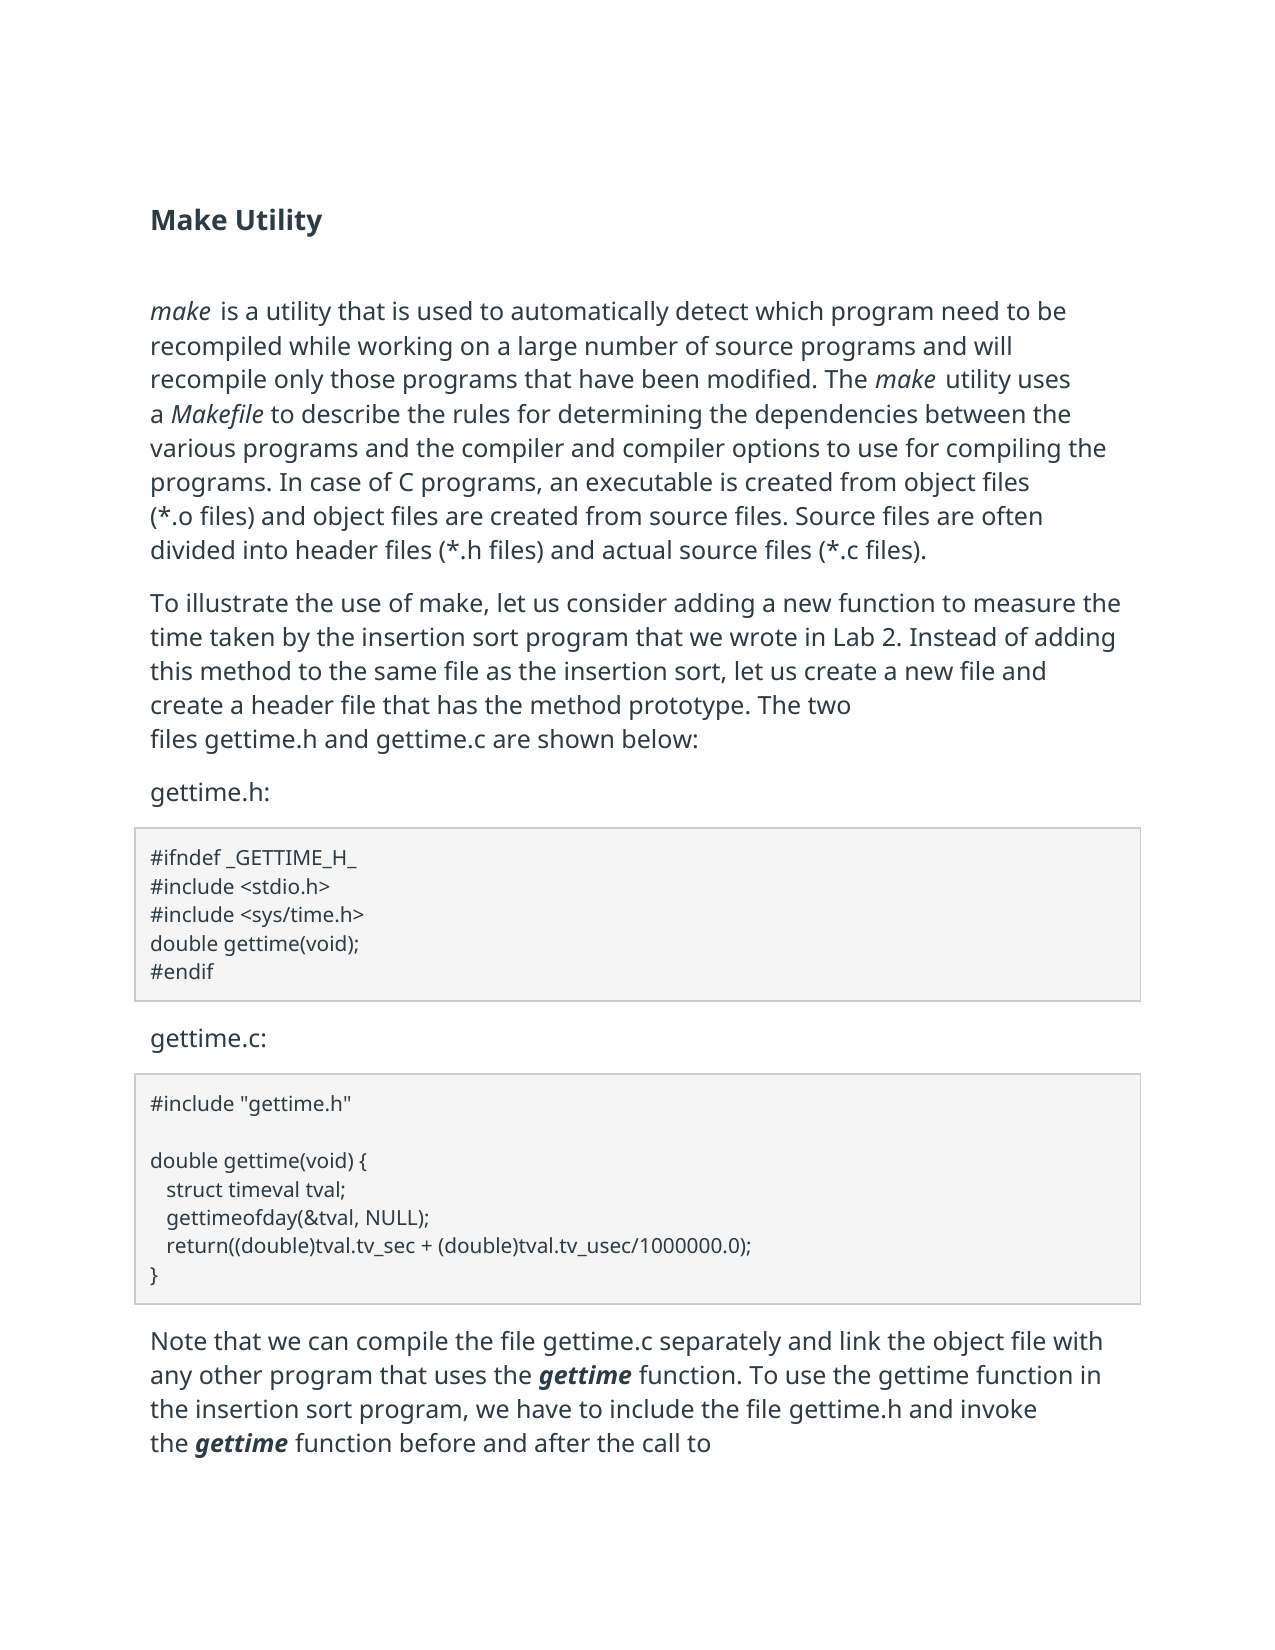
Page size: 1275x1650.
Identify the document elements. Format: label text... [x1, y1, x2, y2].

text To illustrate the use of make, let us consider adding a new function to measure the time taken by the insertion sort program that we wrote in Lab 2. Instead of adding this method to the same file as the insertion sort, let us create a new file and create a header file that has the method prototype. The two files gettime.h and gettime.c are shown below: [150, 585, 1125, 756]
text #ifndef _GETTIME_H_ #include <stdio.h> #include <sys/time.h> double gettime(void); #endif [136, 829, 1140, 1000]
text make is a utility that is used to automatically detect which program need to be recompiled while working on a large number of source programs and will recompile only those programs that have been modified. The make utility uses a Makefile to describe the rules for determining the dependencies between the various programs and the compiler and compiler options to use for compiling the programs. In case of C programs, an executable is created from object files (*.o files) and object files are created from source files. Source files are often divided into header files (*.h files) and actual source files (*.c files). [150, 294, 1125, 567]
subtitle Make Utility [150, 201, 1125, 273]
text gettime.c: [150, 1020, 1125, 1054]
text gettime.h: [150, 774, 1125, 808]
text Note that we can compile the file gettime.c separately and link the object file with any other program that uses the gettime function. To use the gettime function in the insertion sort program, we have to include the file gettime.h and invoke the gettime function before and after the call to [150, 1323, 1125, 1459]
text #include "gettime.h" double gettime(void) { struct timeval tval; gettimeofday(&tval, NULL); return((double)tval.tv_sec + (double)tval.tv_usec/1000000.0); } [136, 1075, 1140, 1303]
